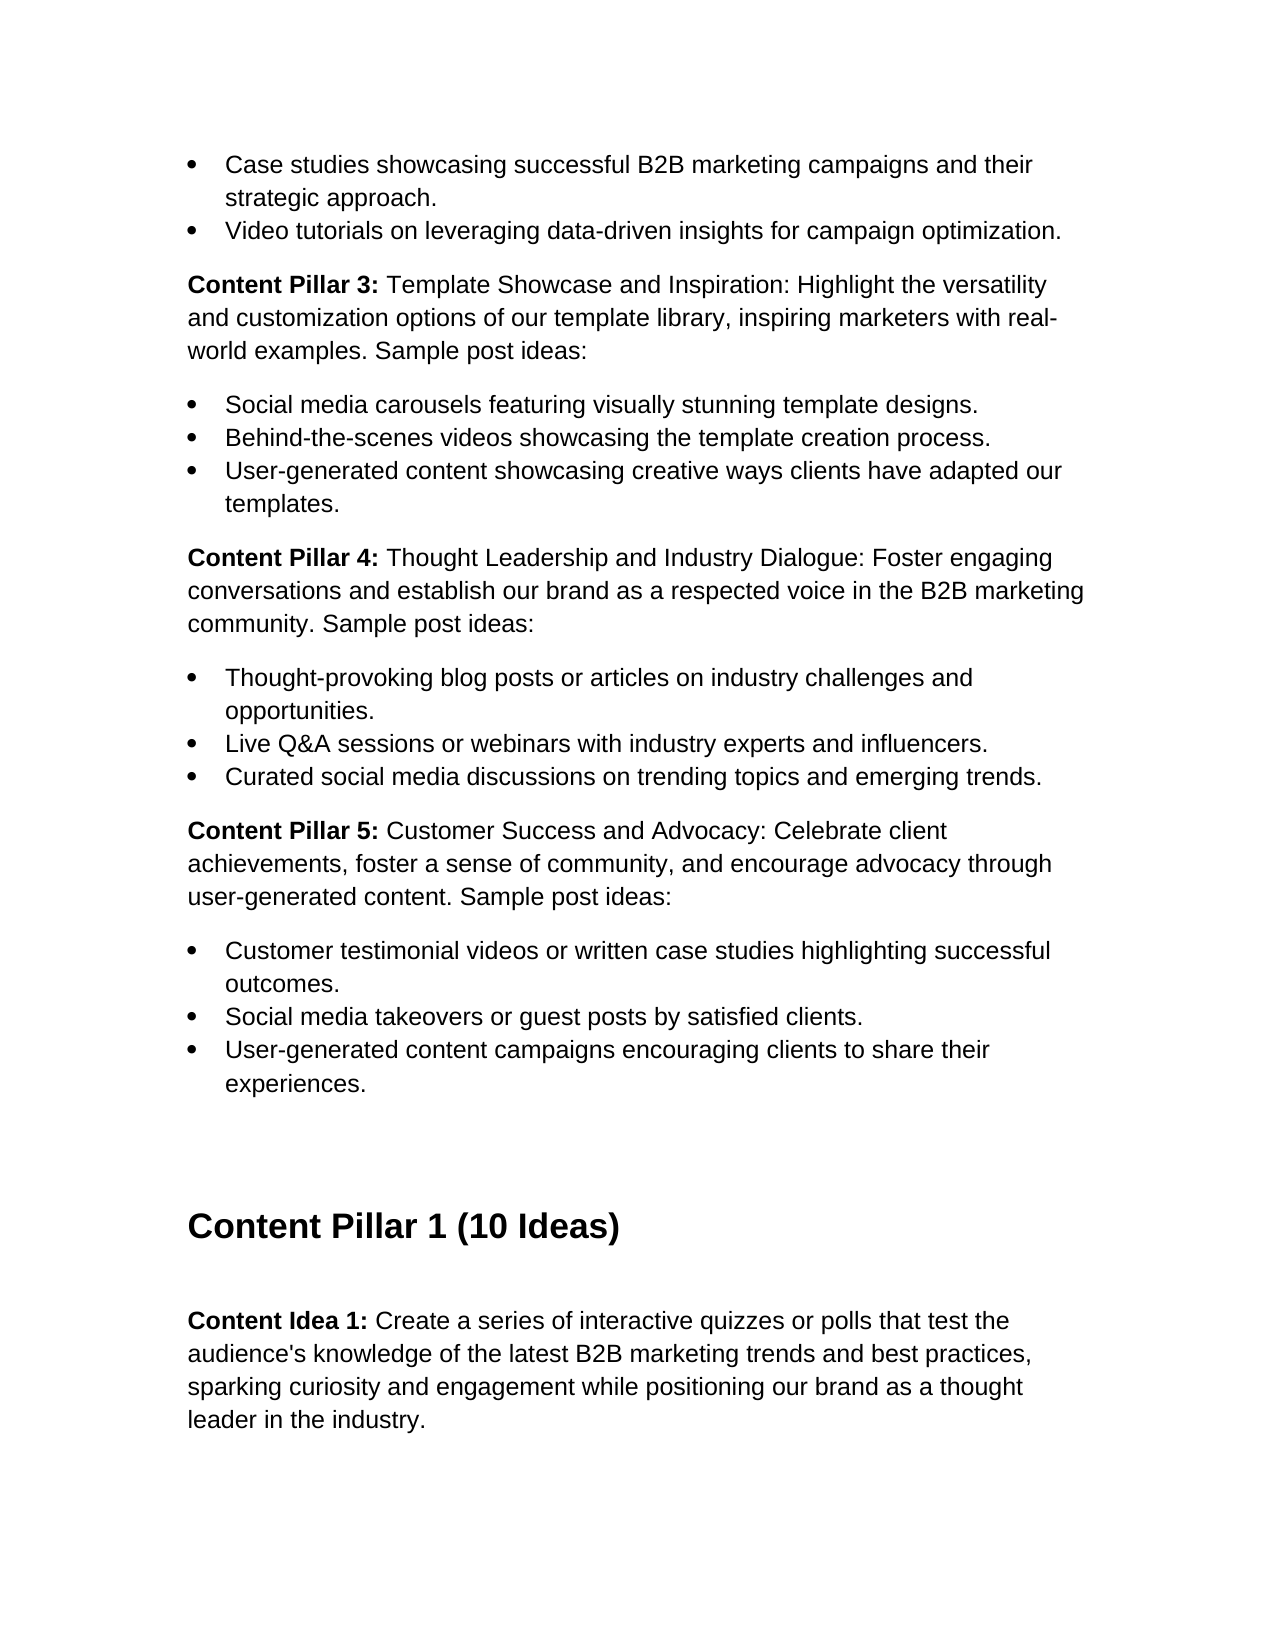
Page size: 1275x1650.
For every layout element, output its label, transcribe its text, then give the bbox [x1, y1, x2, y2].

list Video tutorials on leveraging data-driven insights for campaign optimization. [187, 216, 1087, 245]
text Content Pillar 4: Thought Leadership and Industry Dialogue: Foster engaging conversations and establish our brand as a respected voice in the B2B marketing community. Sample post ideas: [187, 543, 1087, 638]
list Curated social media discussions on trending topics and emerging trends. [187, 762, 1087, 791]
list User-generated content campaigns encouraging clients to share their experiences. [187, 1036, 1087, 1097]
text Content Idea 1: Create a series of interactive quizzes or polls that test the audience's knowledge of the latest B2B marketing trends and best practices, sparking curiosity and engagement while positioning our brand as a thought leader in the industry. [187, 1306, 1087, 1434]
text Content Pillar 5: Customer Success and Advocacy: Celebrate client achievements, foster a sense of community, and encourage advocacy through user-generated content. Sample post ideas: [187, 816, 1087, 911]
list Social media carousels featuring visually stunning template designs. [187, 390, 1087, 419]
text Content Pillar 3: Template Showcase and Inspiration: Highlight the versatility and customization options of our template library, inspiring marketers with real-world examples. Sample post ideas: [187, 270, 1087, 365]
list Behind-the-scenes videos showcasing the template creation process. [187, 423, 1087, 452]
list User-generated content showcasing creative ways clients have adapted our templates. [187, 456, 1087, 518]
list Thought-provoking blog posts or articles on industry challenges and opportunities. [187, 663, 1087, 725]
list Customer testimonial videos or written case studies highlighting successful outcomes. [187, 936, 1087, 998]
subtitle Content Pillar 1 (10 Ideas) [187, 1206, 1087, 1246]
list Case studies showcasing successful B2B marketing campaigns and their strategic approach. [187, 150, 1087, 212]
list Social media takeovers or guest posts by satisfied clients. [187, 1002, 1087, 1031]
list Live Q&A sessions or webinars with industry experts and influencers. [187, 729, 1087, 758]
